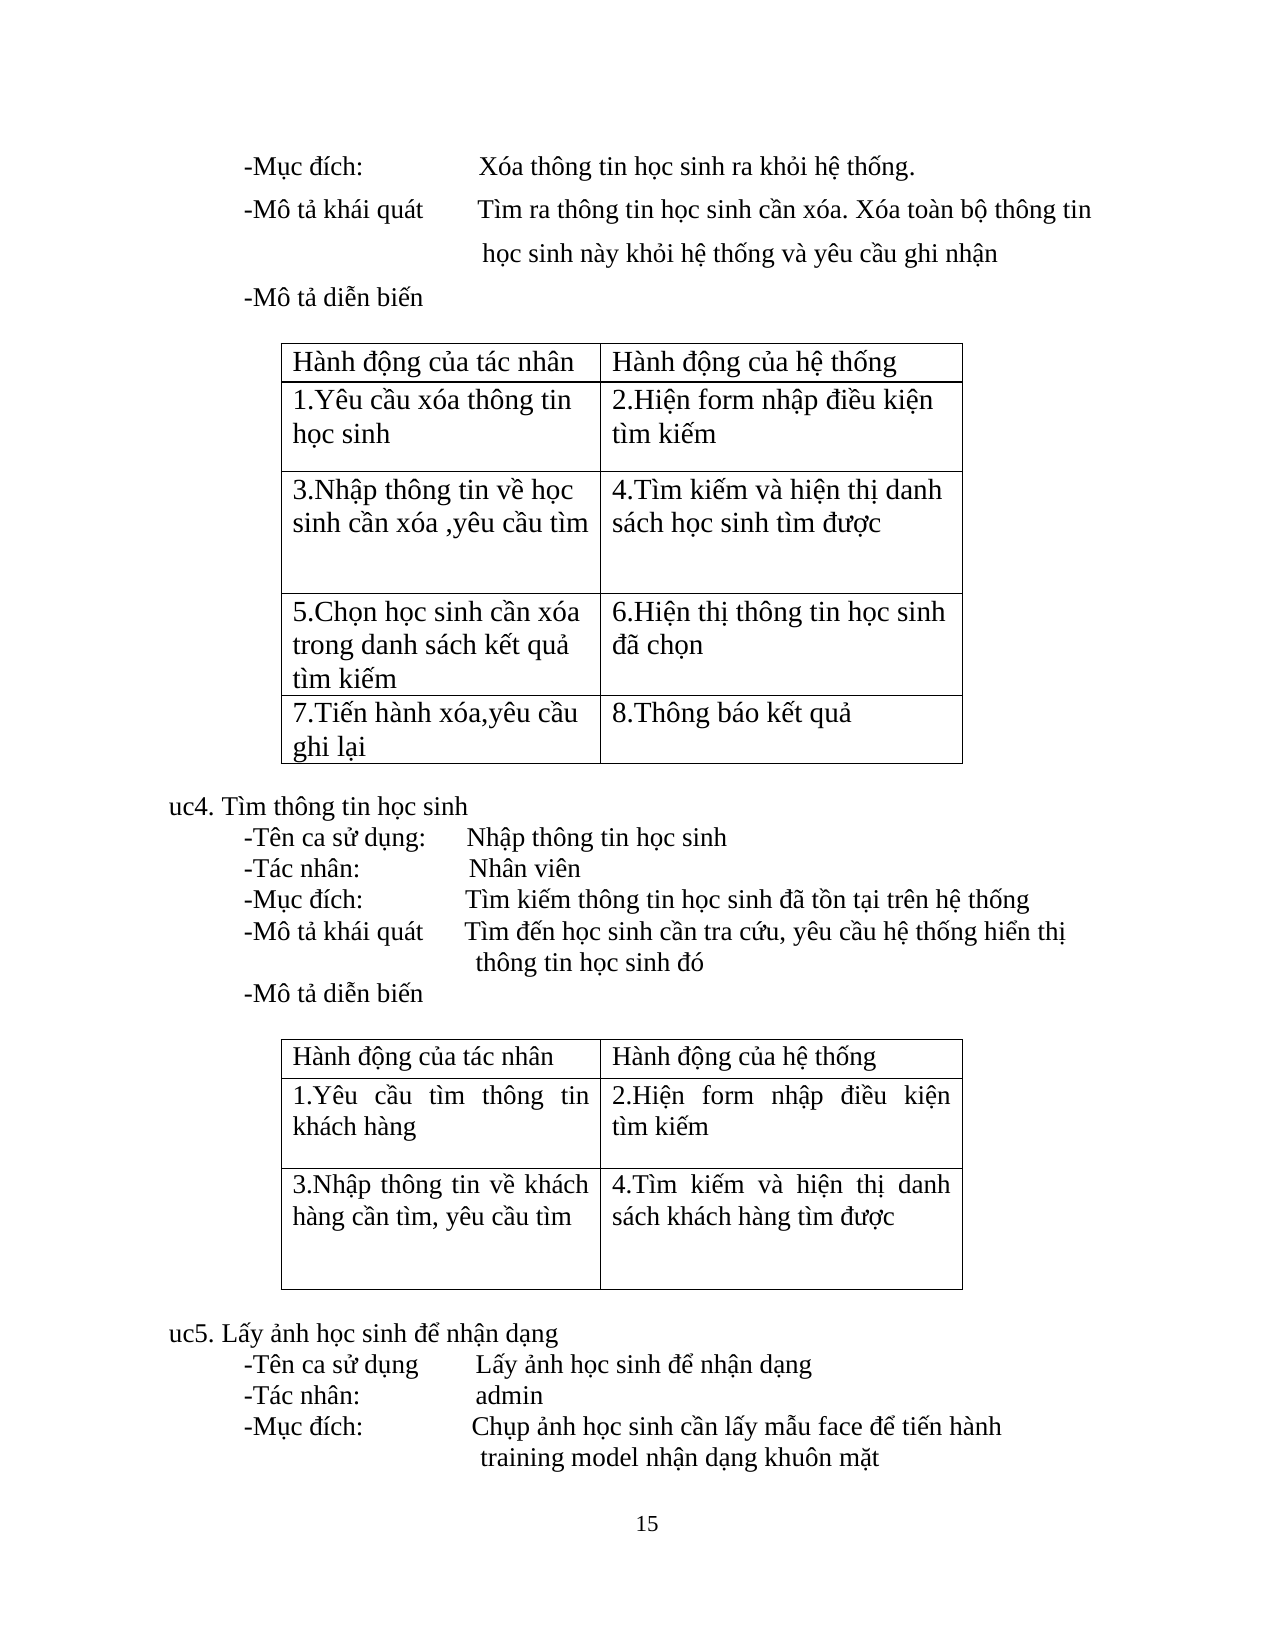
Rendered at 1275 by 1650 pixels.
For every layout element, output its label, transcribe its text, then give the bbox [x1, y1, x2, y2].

table_cell 1.Yêu cầu xóa thông tin học sinh [282, 383, 600, 471]
text -Mô tả diễn biến [169, 281, 1125, 312]
text -Mô tả diễn biến [169, 977, 1125, 1008]
table_cell 3.Nhập thông tin về khách hàng cần tìm, yêu cầu tìm [282, 1169, 600, 1289]
text uc5. Lấy ảnh học sinh để nhận dạng [169, 1317, 1125, 1348]
text học sinh này khỏi hệ thống và yêu cầu ghi nhận [169, 237, 1125, 268]
text uc4. Tìm thông tin học sinh [169, 790, 1125, 821]
table_cell 1.Yêu cầu tìm thông tin khách hàng [282, 1079, 600, 1167]
text training model nhận dạng khuôn mặt [169, 1441, 1125, 1472]
text -Tác nhân: admin [169, 1379, 1125, 1410]
table_cell 4.Tìm kiếm và hiện thị danh sách khách hàng tìm được [601, 1169, 962, 1289]
text -Tên ca sử dụng Lấy ảnh học sinh để nhận dạng [169, 1348, 1125, 1379]
table_cell 5.Chọn học sinh cần xóa trong danh sách kết quả tìm kiếm [282, 594, 600, 694]
table_header Hành động của tác nhân [282, 1040, 600, 1078]
table_header Hành động của tác nhân [282, 344, 600, 381]
table_cell 8.Thông báo kết quả [601, 696, 962, 763]
table_cell 6.Hiện thị thông tin học sinh đã chọn [601, 594, 962, 694]
table_cell 3.Nhập thông tin về học sinh cần xóa ,yêu cầu tìm [282, 472, 600, 593]
text -Mô tả khái quát Tìm đến học sinh cần tra cứu, yêu cầu hệ thống hiển thị [169, 915, 1125, 946]
text -Tác nhân: Nhân viên [169, 852, 1125, 883]
text -Mục đích: Xóa thông tin học sinh ra khỏi hệ thống. [169, 150, 1125, 181]
table_cell 2.Hiện form nhập điều kiện tìm kiếm [601, 383, 962, 471]
table_cell 7.Tiến hành xóa,yêu cầu ghi lại [282, 696, 600, 763]
table_cell 4.Tìm kiếm và hiện thị danh sách học sinh tìm được [601, 472, 962, 593]
text -Tên ca sử dụng: Nhập thông tin học sinh [169, 821, 1125, 852]
text thông tin học sinh đó [169, 946, 1125, 977]
text -Mục đích: Chụp ảnh học sinh cần lấy mẫu face để tiến hành [169, 1410, 1125, 1441]
table_header Hành động của hệ thống [601, 1040, 962, 1078]
table_cell 2.Hiện form nhập điều kiện tìm kiếm [601, 1079, 962, 1167]
table_header Hành động của hệ thống [601, 344, 962, 381]
text -Mô tả khái quát Tìm ra thông tin học sinh cần xóa. Xóa toàn bộ thông tin [169, 193, 1125, 225]
text -Mục đích: Tìm kiếm thông tin học sinh đã tồn tại trên hệ thống [169, 883, 1125, 915]
